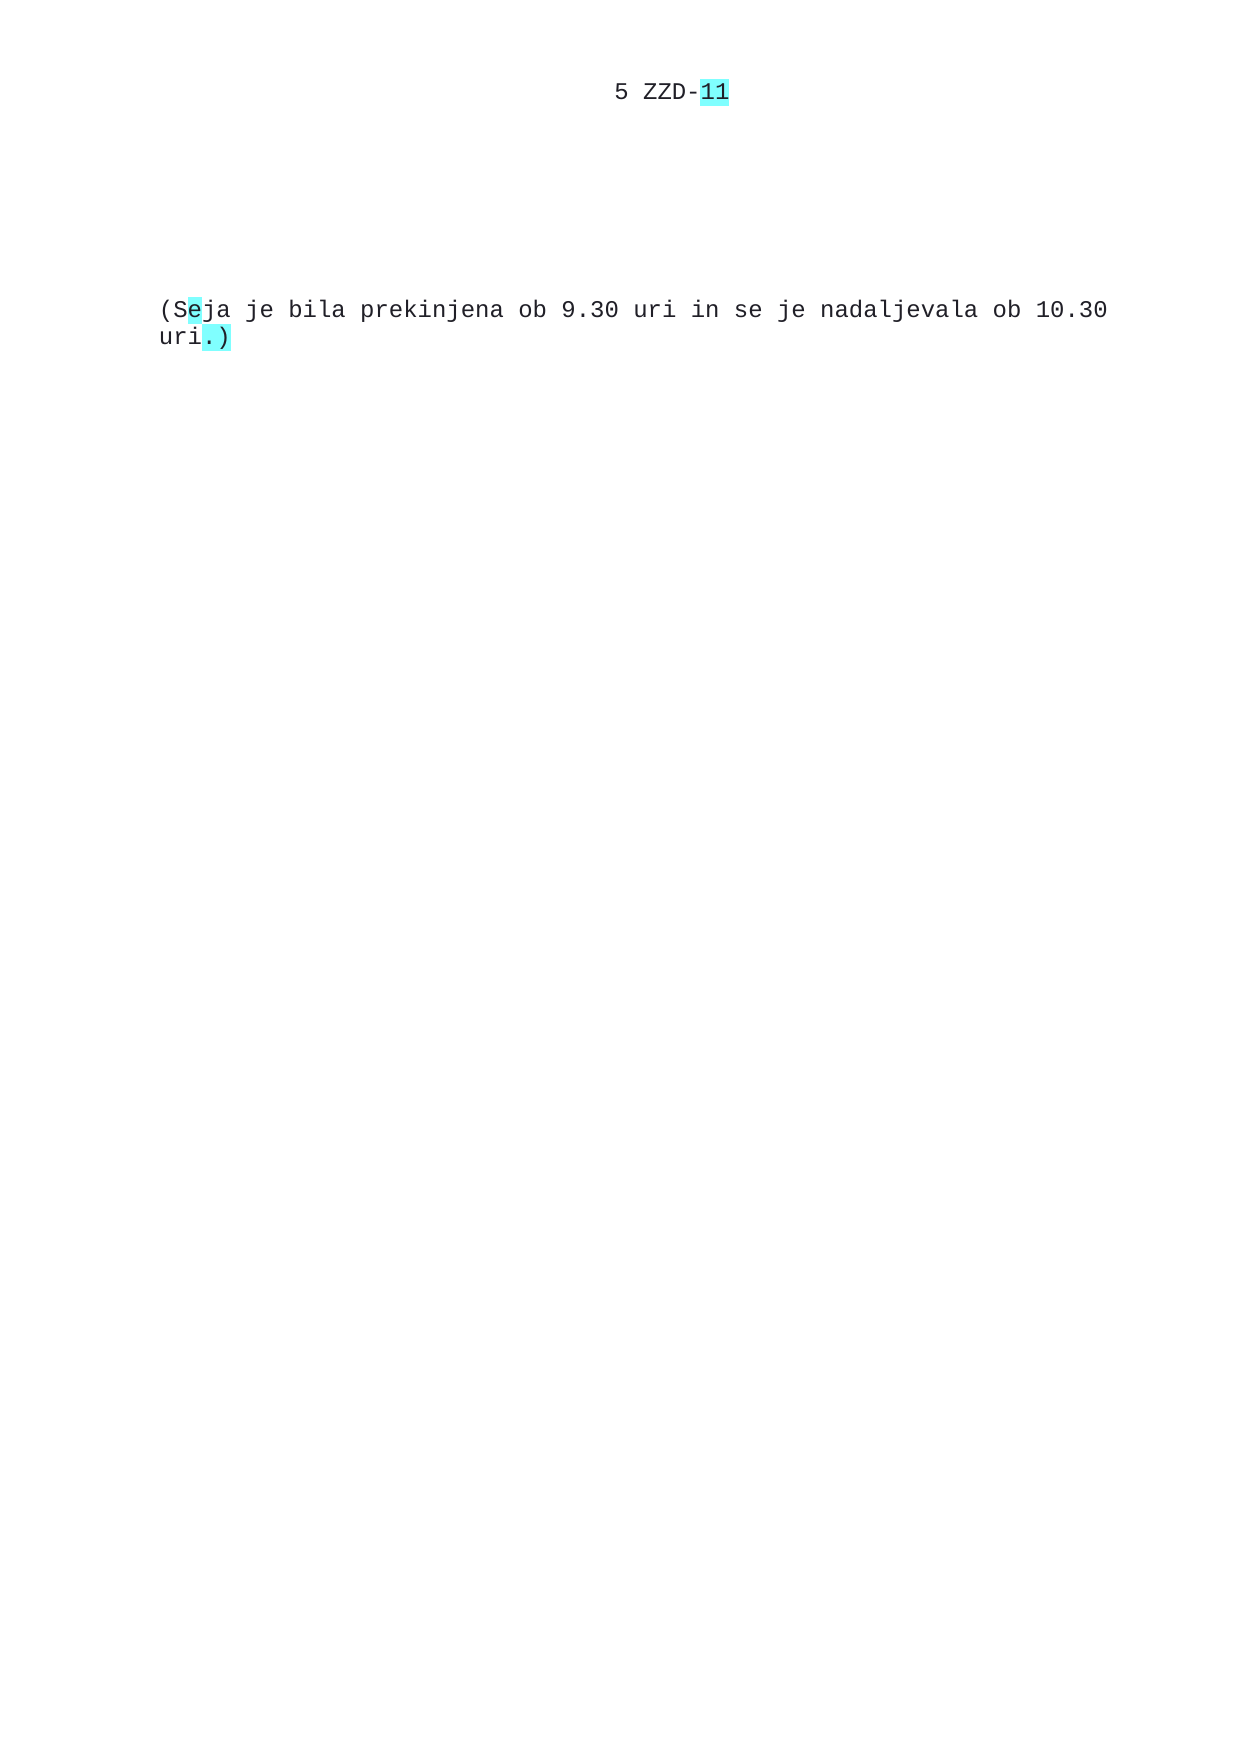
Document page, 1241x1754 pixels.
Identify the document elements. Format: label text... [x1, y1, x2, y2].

text (Seja je bila prekinjena ob 9.30 uri in se je nadaljevala ob 10.30 uri.) [159, 297, 1114, 351]
